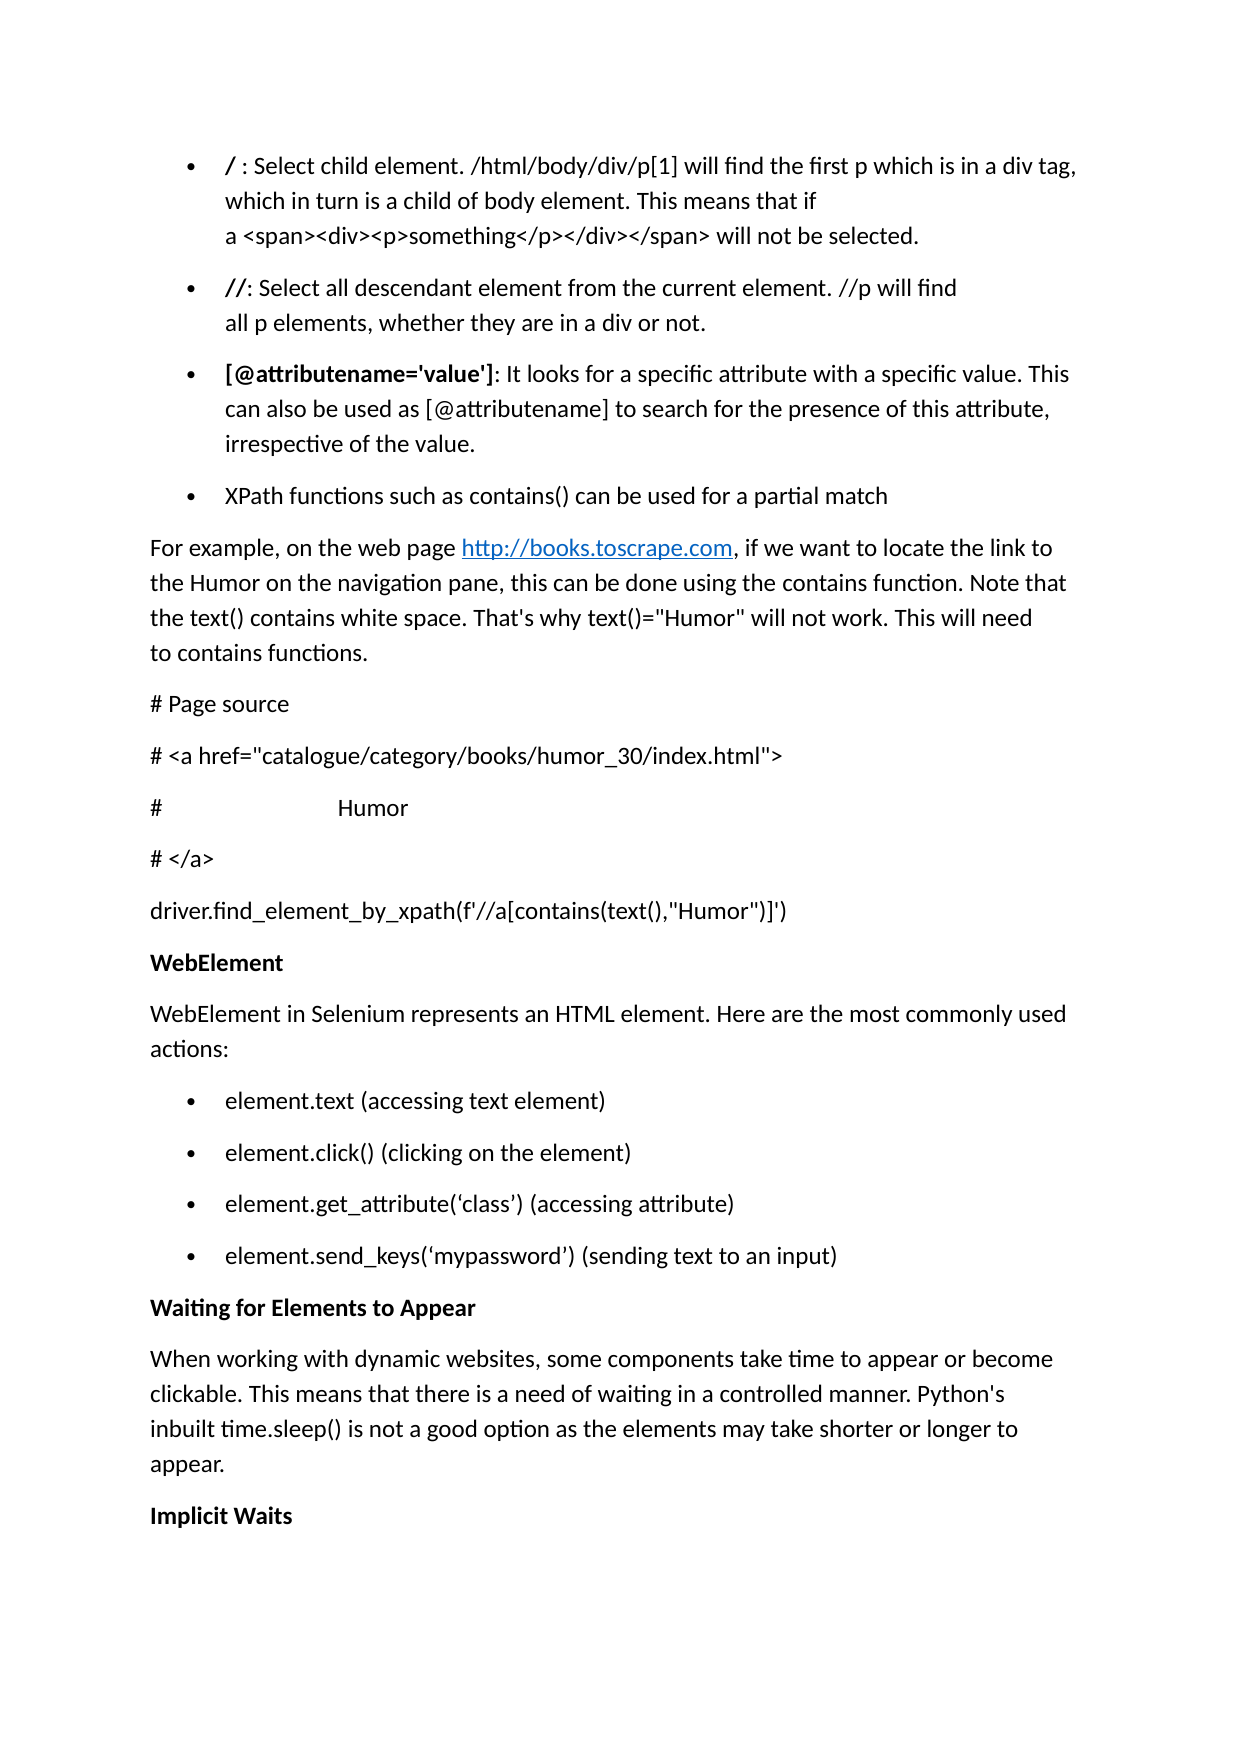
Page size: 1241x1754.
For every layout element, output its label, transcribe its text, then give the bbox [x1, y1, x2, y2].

list element.get_attribute(‘class’) (accessing attribute) [187, 1188, 1090, 1219]
text # Humor [150, 792, 1090, 822]
text # </a> [150, 843, 1090, 874]
text When working with dynamic websites, some components take time to appear or become clickable. This means that there is a need of waiting in a controlled manner. Python's inbuilt time.sleep() is not a good option as the elements may take shorter or longer to appear. [150, 1343, 1090, 1479]
text # Page source [150, 688, 1090, 719]
text # <a href="catalogue/category/books/humor_30/index.html"> [150, 740, 1090, 771]
text WebElement in Selenium represents an HTML element. Here are the most commonly used actions: [150, 998, 1090, 1064]
text WebElement [150, 947, 1090, 977]
text For example, on the web page http://books.toscrape.com, if we want to locate the link to the Humor on the navigation pane, this can be done using the contains function. Note that the text() contains white space. That's why text()="Humor" will not work. This will need to contains functions. [150, 532, 1090, 667]
list //: Select all descendant element from the current element. //p will find all p elements, whether they are in a div or not. [187, 272, 1090, 337]
list XPath functions such as contains() can be used for a partial match [187, 480, 1090, 511]
list element.click() (clicking on the element) [187, 1137, 1090, 1167]
text Implicit Waits [150, 1500, 1090, 1531]
list / : Select child element. /html/body/div/p[1] will find the first p which is in a div tag, which in turn is a child of body element. This means that if a <span><div><p>something</p></div></span> will not be selected. [187, 150, 1090, 251]
list [@attributename='value']: It looks for a specific attribute with a specific value. This can also be used as [@attributename] to search for the presence of this attribute, irrespective of the value. [187, 358, 1090, 459]
text Waiting for Elements to Appear [150, 1292, 1090, 1322]
text driver.find_element_by_xpath(f'//a[contains(text(),"Humor")]') [150, 895, 1090, 926]
list element.send_keys(‘mypassword’) (sending text to an input) [187, 1240, 1090, 1271]
list element.text (accessing text element) [187, 1085, 1090, 1116]
